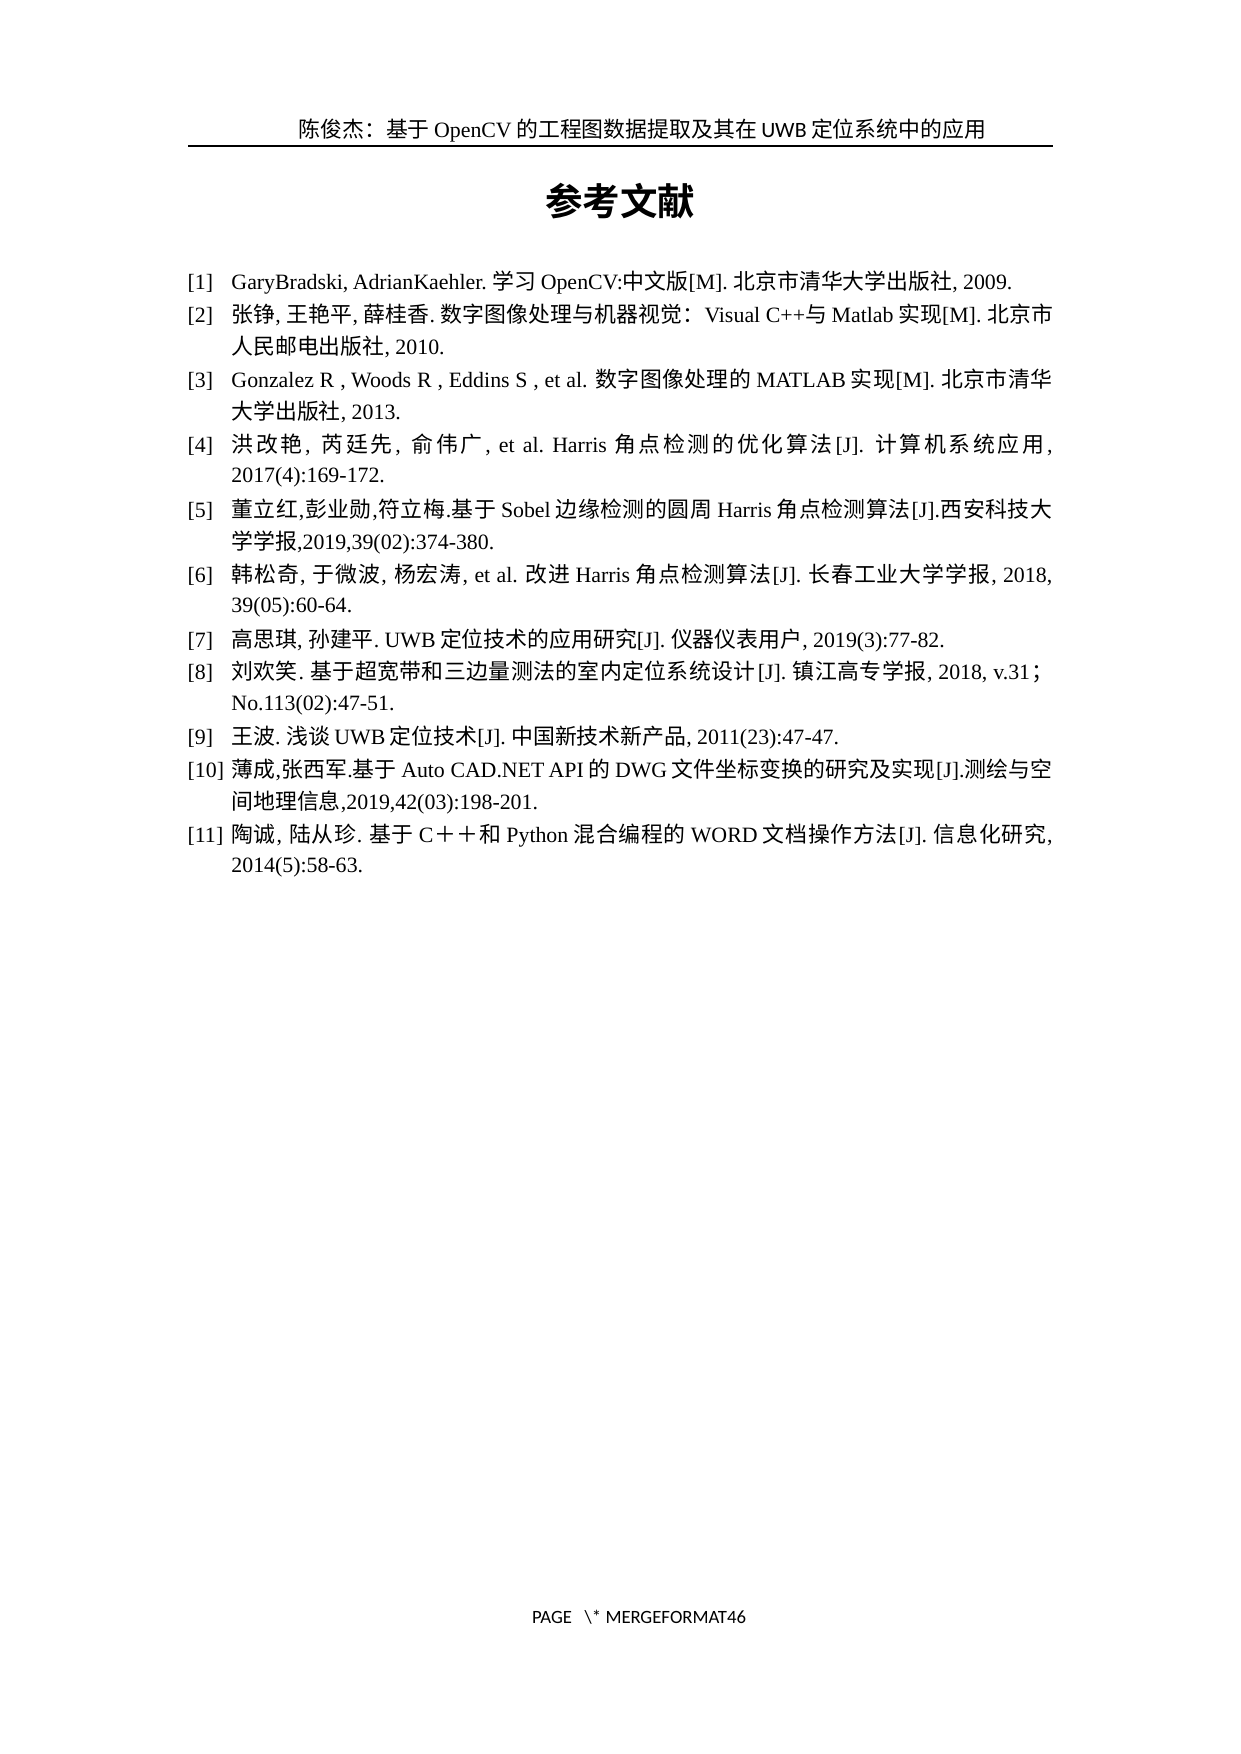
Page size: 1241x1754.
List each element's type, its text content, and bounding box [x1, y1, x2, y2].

list Gonzalez R , Woods R , Eddins S , et al. 数字图像处理的MATLAB实现[M]. 北京市清华大学出版社, 2013. [187, 361, 1053, 426]
list 董立红,彭业勋,符立梅.基于Sobel边缘检测的圆周Harris角点检测算法[J].西安科技大学学报,2019,39(02):374-380. [187, 491, 1053, 556]
list 张铮, 王艳平, 薛桂香. 数字图像处理与机器视觉：Visual C++与Matlab实现[M]. 北京市人民邮电出版社, 2010. [187, 296, 1053, 361]
subtitle 参考文献 [187, 166, 1053, 231]
list 韩松奇, 于微波, 杨宏涛, et al. 改进Harris角点检测算法[J]. 长春工业大学学报, 2018, 39(05):60-64. [187, 556, 1053, 621]
list 陶诚, 陆从珍. 基于C＋＋和Python混合编程的WORD文档操作方法[J]. 信息化研究, 2014(5):58-63. [187, 816, 1053, 881]
list 高思琪, 孙建平. UWB定位技术的应用研究[J]. 仪器仪表用户, 2019(3):77-82. [187, 621, 1053, 654]
list 王波. 浅谈UWB定位技术[J]. 中国新技术新产品, 2011(23):47-47. [187, 719, 1053, 751]
list 刘欢笑. 基于超宽带和三边量测法的室内定位系统设计[J]. 镇江高专学报, 2018, v.31；No.113(02):47-51. [187, 654, 1053, 719]
list GaryBradski, AdrianKaehler. 学习OpenCV:中文版[M]. 北京市清华大学出版社, 2009. [187, 264, 1053, 296]
list 薄成,张西军.基于Auto CAD.NET API的DWG文件坐标变换的研究及实现[J].测绘与空间地理信息,2019,42(03):198-201. [187, 751, 1053, 816]
list 洪改艳, 芮廷先, 俞伟广, et al. Harris角点检测的优化算法[J]. 计算机系统应用, 2017(4):169-172. [187, 426, 1053, 491]
